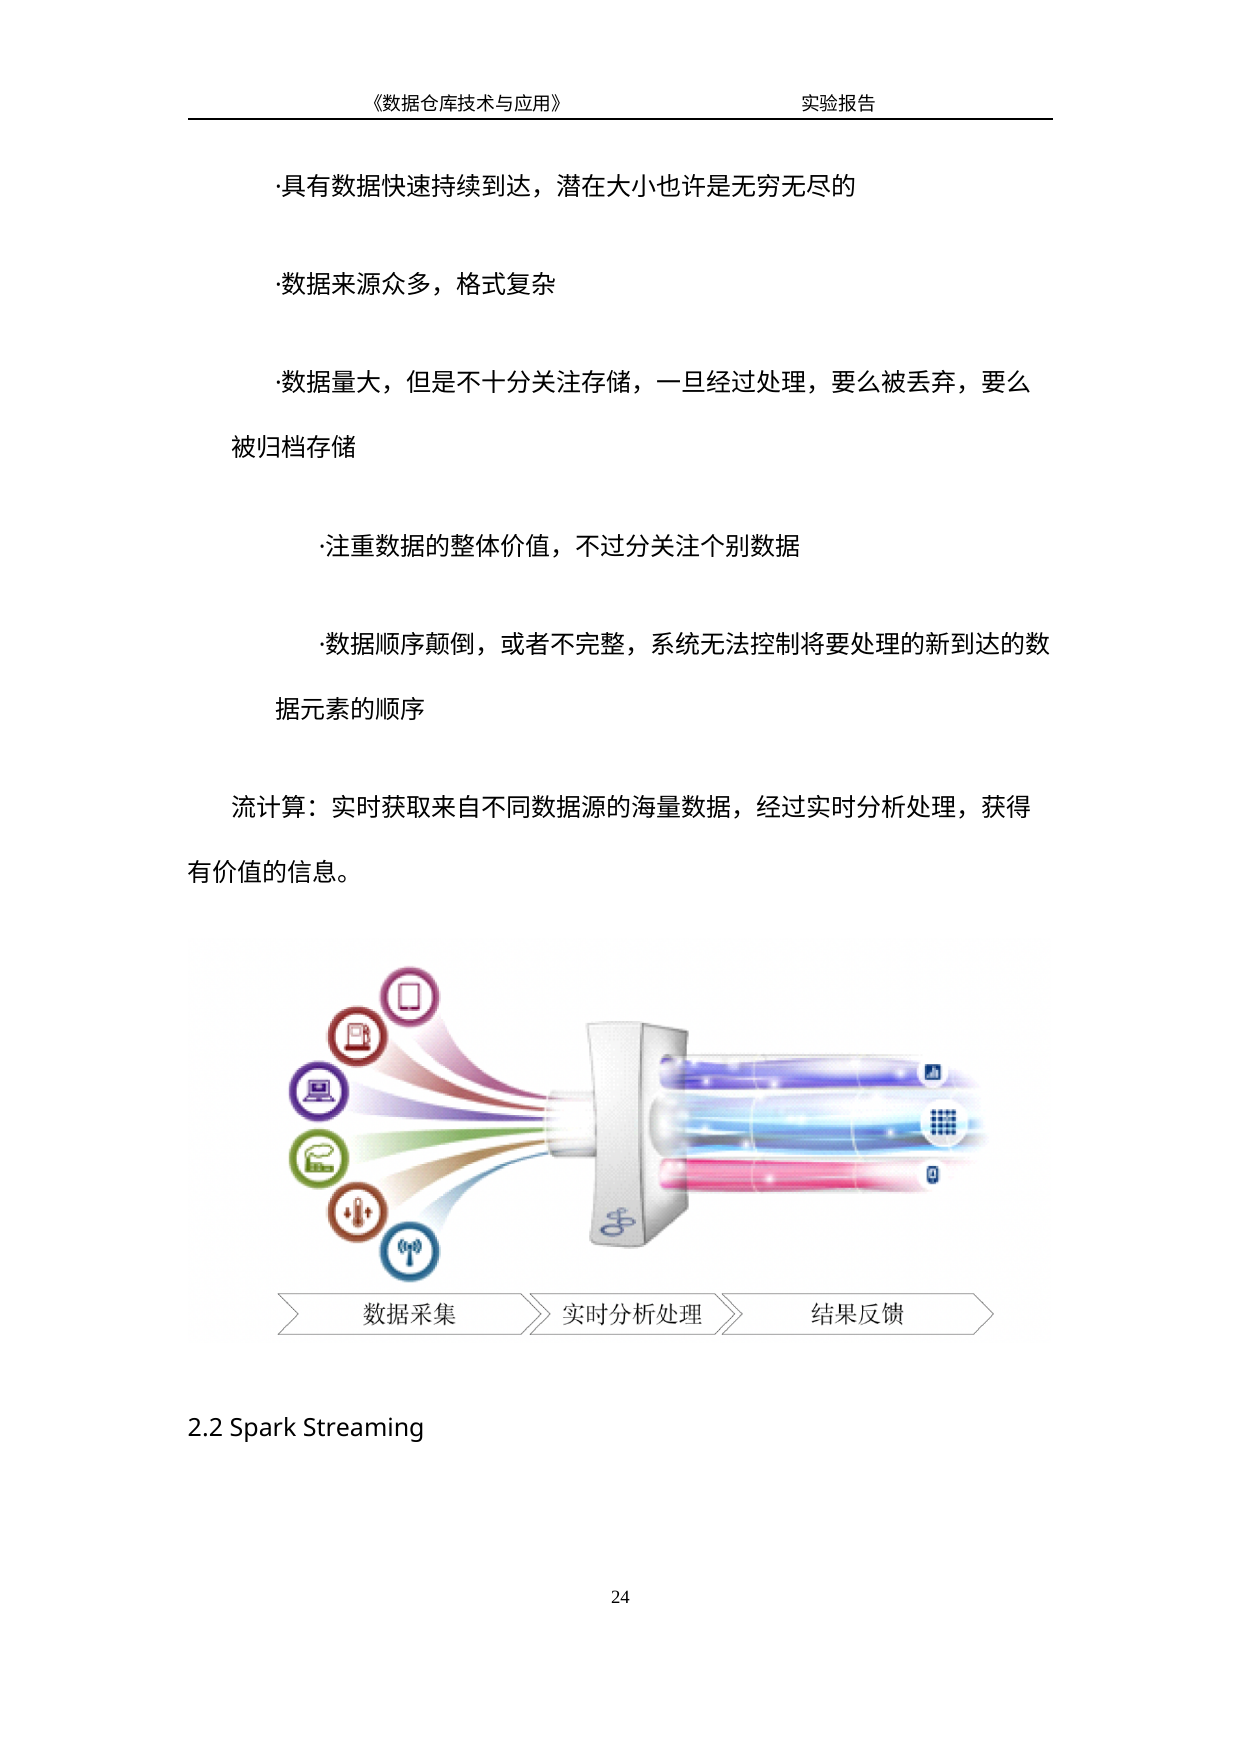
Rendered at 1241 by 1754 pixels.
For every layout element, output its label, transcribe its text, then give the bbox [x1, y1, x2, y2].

text ·具有数据快速持续到达，潜在大小也许是无穷无尽的 [231, 153, 1053, 218]
text ·数据量大，但是不十分关注存储，一旦经过处理，要么被丢弃，要么被归档存储 [231, 350, 1053, 480]
picture [187, 938, 1052, 1343]
text ·数据顺序颠倒，或者不完整，系统无法控制将要处理的新到达的数据元素的顺序 [275, 611, 1053, 741]
text ·数据来源众多，格式复杂 [231, 251, 1053, 316]
text 2.2 Spark Streaming [187, 1394, 1053, 1459]
text 流计算：实时获取来自不同数据源的海量数据，经过实时分析处理，获得有价值的信息。 [187, 775, 1053, 905]
text ·注重数据的整体价值，不过分关注个别数据 [275, 513, 1053, 578]
